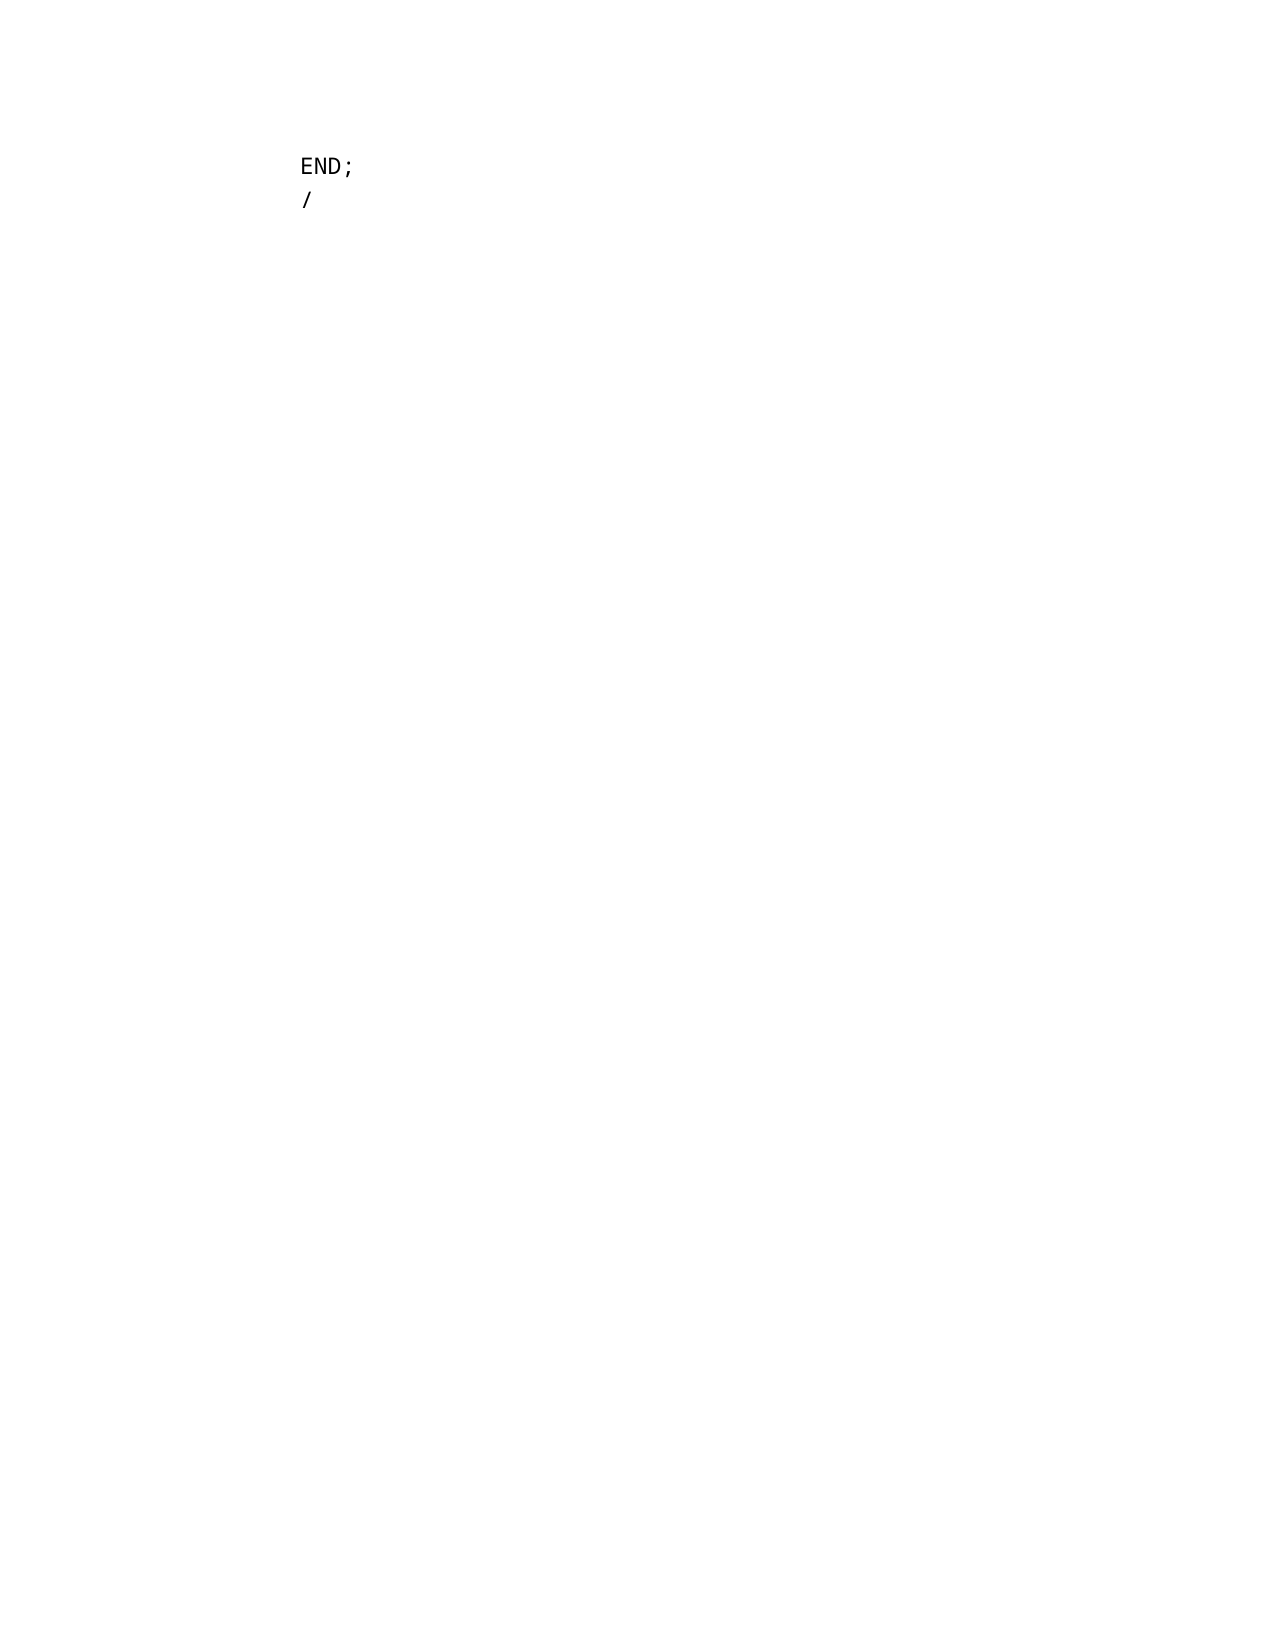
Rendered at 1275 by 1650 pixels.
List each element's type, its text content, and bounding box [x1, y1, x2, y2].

text / [300, 184, 1125, 215]
text END; [300, 150, 1125, 181]
